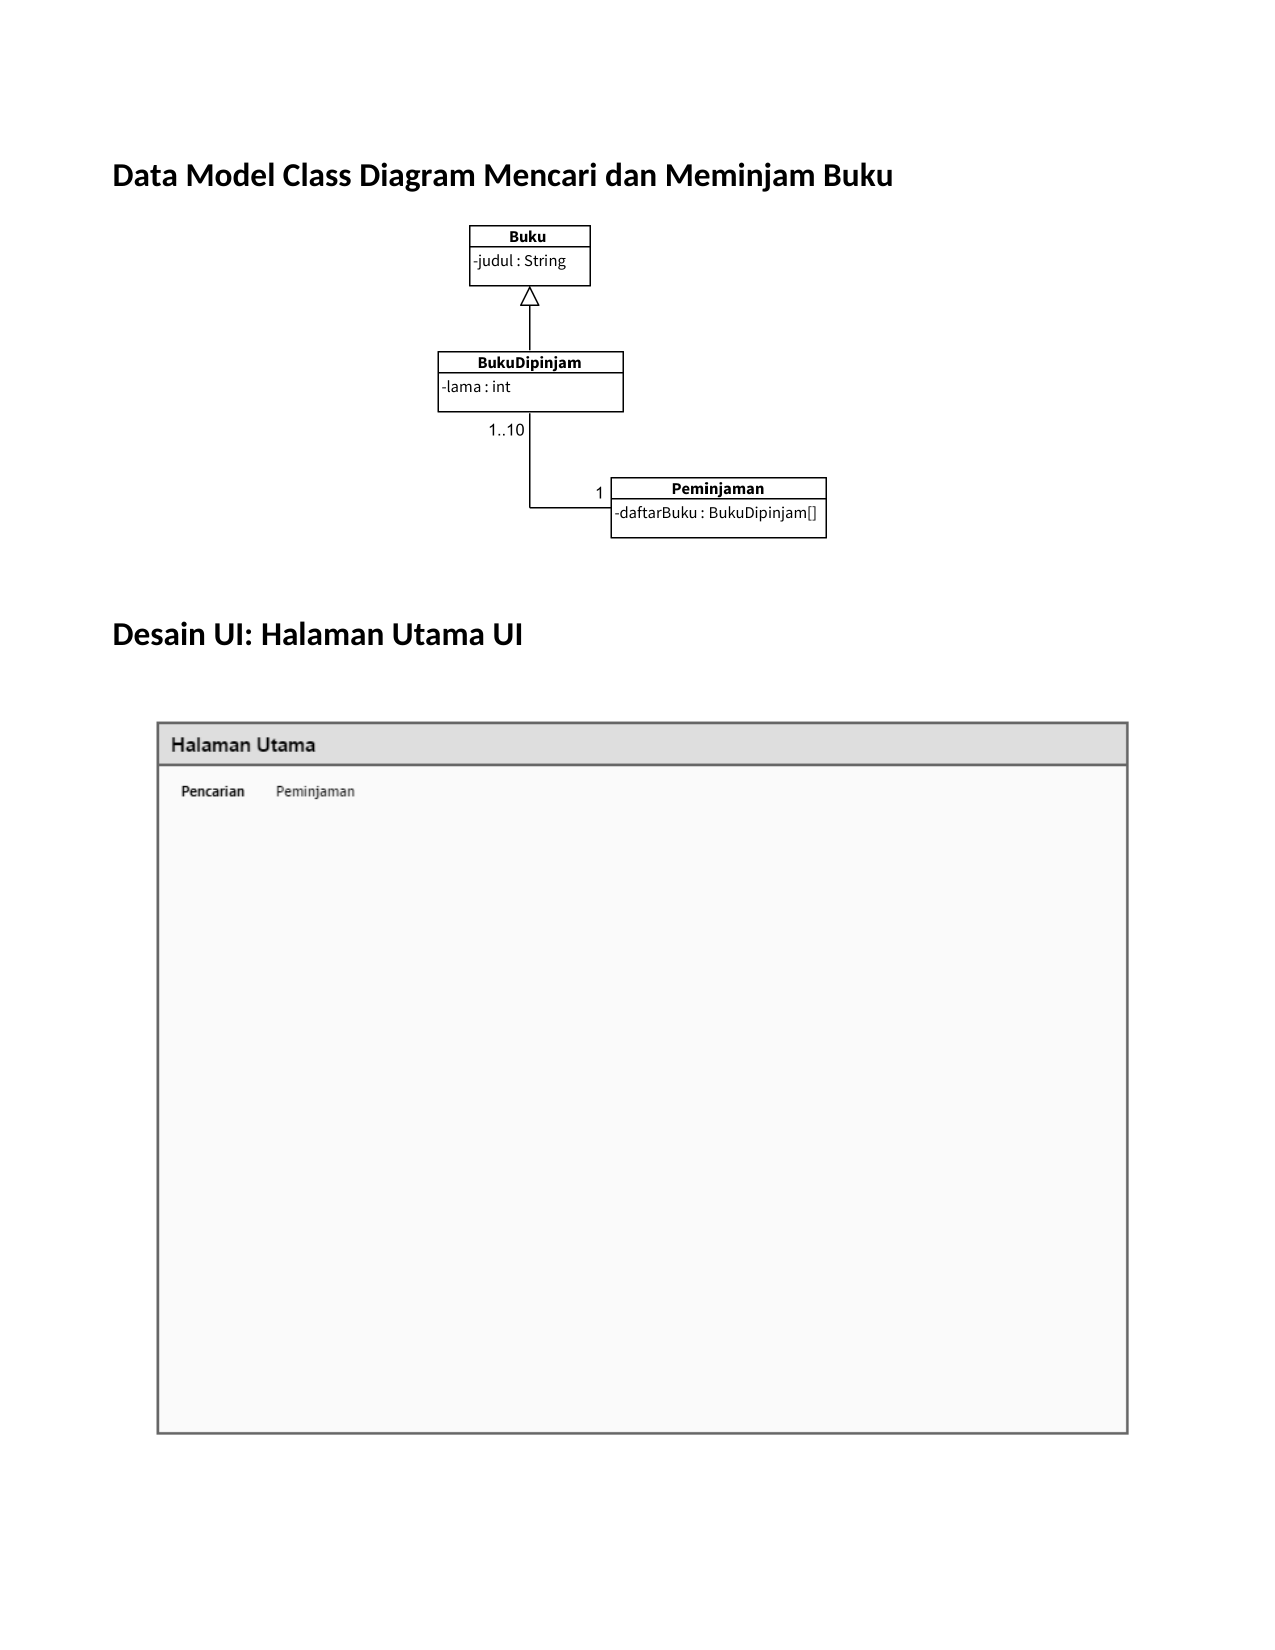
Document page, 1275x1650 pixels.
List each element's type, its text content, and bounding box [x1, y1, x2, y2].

subtitle Desain UI: Halaman Utama UI [112, 613, 1162, 654]
picture [435, 223, 840, 548]
picture [112, 681, 1163, 1469]
subtitle Data Model Class Diagram Mencari dan Meminjam Buku [112, 154, 1162, 195]
